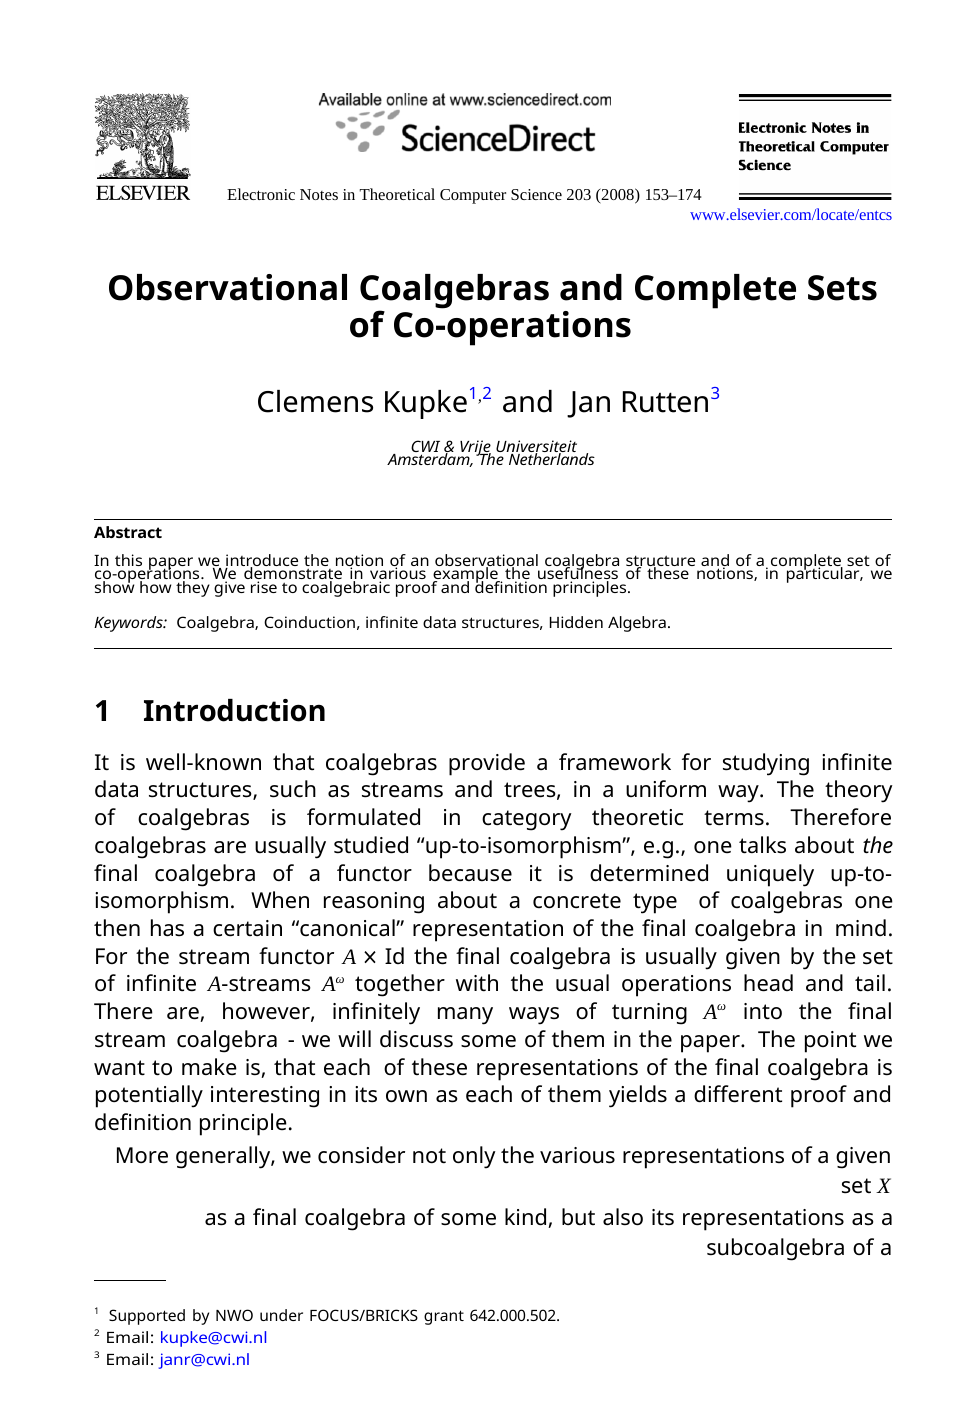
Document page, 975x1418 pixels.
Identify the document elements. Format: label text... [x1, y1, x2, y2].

text Clemens Kupke1,2 and Jan Rutten3 [64, 382, 912, 421]
text 3 Email: janr@cwi.nl [94, 1347, 914, 1369]
text Keywords: Coalgebra, Coinduction, infinite data structures, Hidden Algebra. [94, 612, 914, 633]
picture [94, 93, 191, 200]
picture [738, 94, 892, 200]
text 1 Supported by NWO under FOCUS/BRICKS grant 642.000.502. [94, 1304, 914, 1326]
text 2 Email: kupke@cwi.nl [94, 1326, 914, 1347]
title Observational Coalgebras and Complete Sets of Co-operations [107, 268, 882, 348]
text Abstract [94, 521, 914, 543]
text In this paper we introduce the notion of an observational coalgebra structure and of a complete set of co-operations. We demonstrate in various example the usefulness of these notions, in particular, we show how they give rise to coalgebraic proof and definition principles. [94, 555, 893, 598]
text It is well-known that coalgebras provide a framework for studying infinite data structures, such as streams and trees, in a uniform way. The theory of coalgebras is formulated in category theoretic terms. Therefore coalgebras are usually studied “up-to-isomorphism”, e.g., one talks about the final coalgebra of a functor because it is determined uniquely up-to-isomorphism. When reasoning about a concrete type of coalgebras one then has a certain “canonical” representation of the final coalgebra in mind. For the stream functor A × Id the final coalgebra is usually given by the set of infinite A-streams Aω together with the usual operations head and tail. There are, however, infinitely many ways of turning Aω into the final stream coalgebra - we will discuss some of them in the paper. The point we want to make is, that each of these representations of the final coalgebra is potentially interesting in its own as each of them yields a different proof and definition principle. [94, 748, 893, 1136]
text www.elsevier.com/locate/entcs [89, 204, 893, 223]
subtitle Introduction [94, 690, 914, 730]
text as a final coalgebra of some kind, but also its representations as a subcoalgebra of a [89, 1202, 893, 1262]
text More generally, we consider not only the various representations of a given set X [89, 1141, 891, 1200]
text CWI & Vrije Universiteit Amsterdam, The Netherlands [380, 441, 603, 469]
